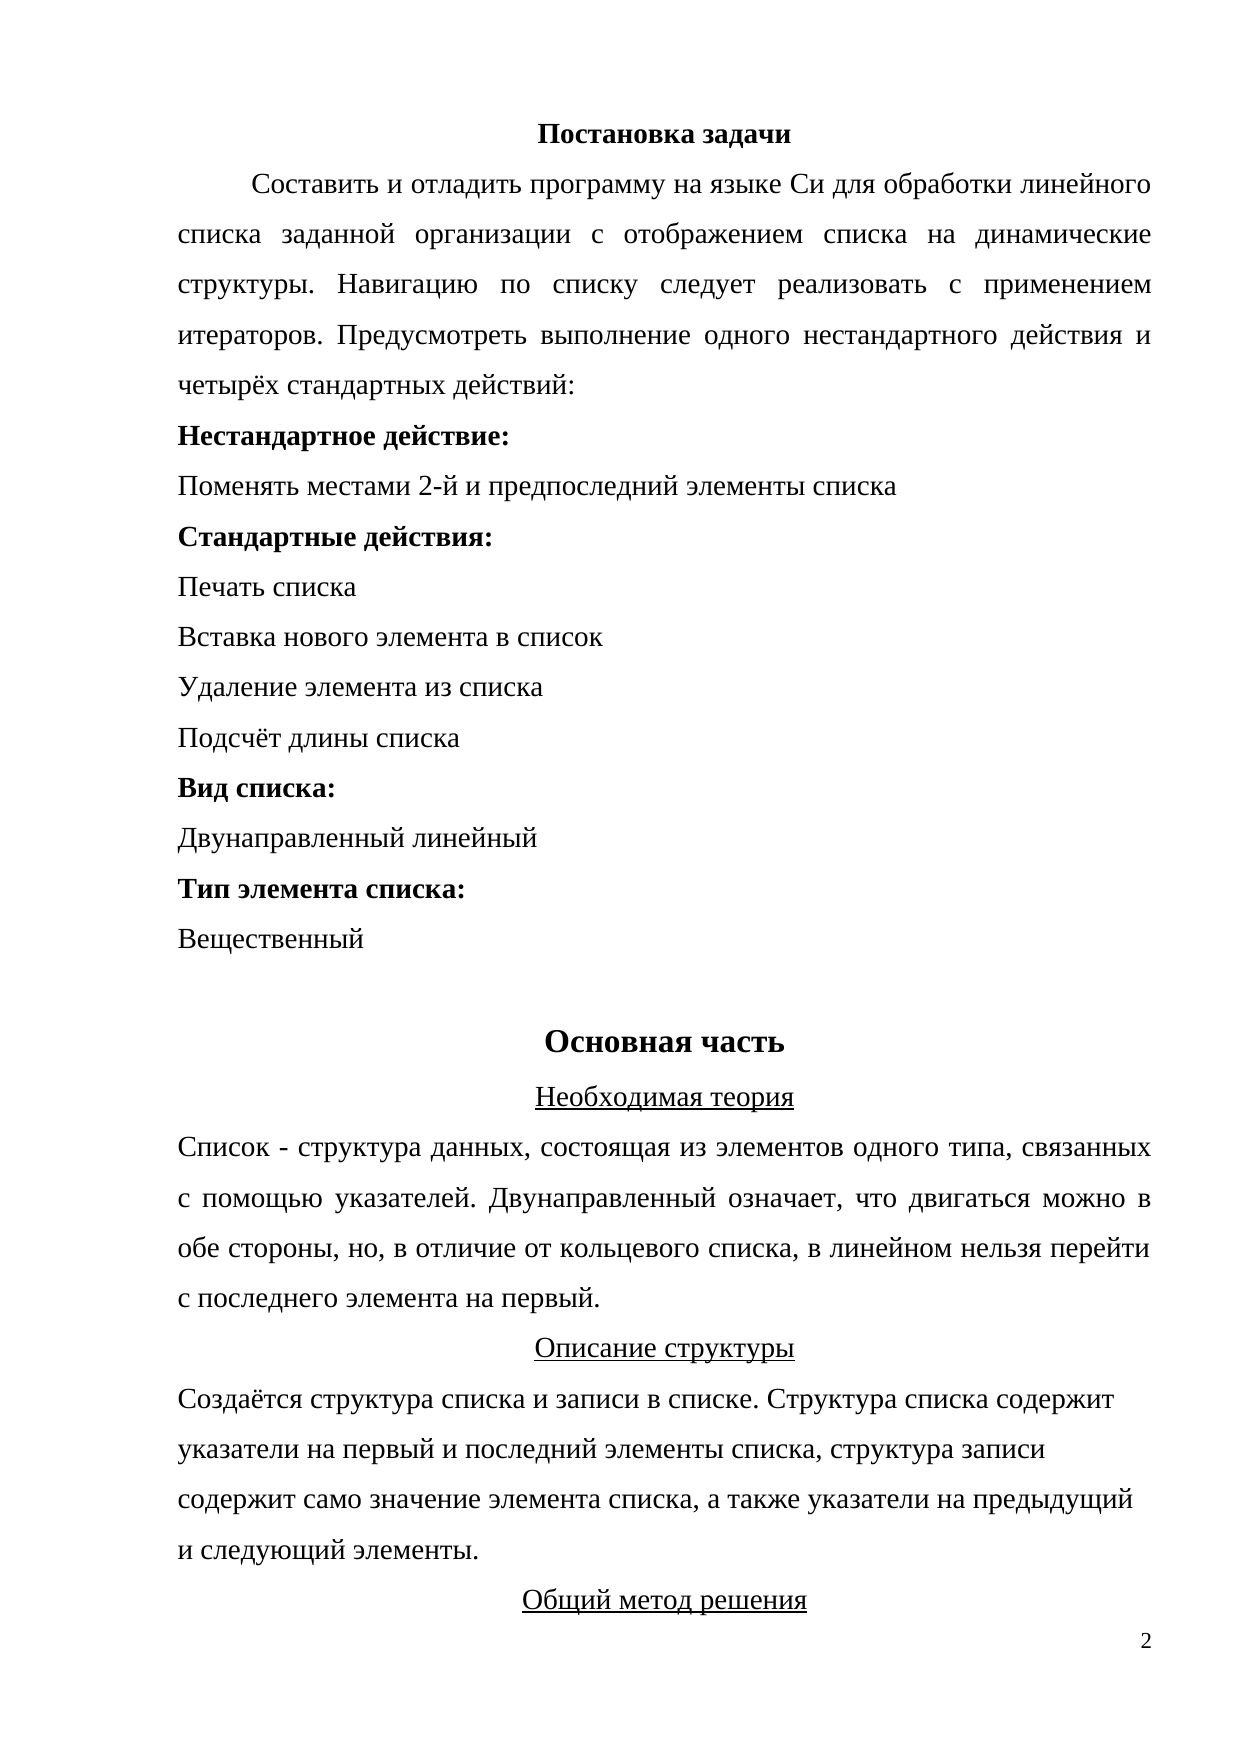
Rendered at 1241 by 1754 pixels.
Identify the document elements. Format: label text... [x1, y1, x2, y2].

subtitle Стандартные действия: [177, 519, 1163, 552]
text Необходимая теория [535, 1079, 1163, 1112]
text Общий метод решения [194, 1582, 1134, 1616]
subtitle Постановка задачи [537, 116, 984, 150]
subtitle Вид списка: [177, 770, 1163, 804]
subtitle Тип элемента списка: [177, 871, 1163, 904]
text Вещественный [177, 921, 1163, 954]
text содержит само значение элемента списка, а также указатели на предыдущий и следующий элементы. [177, 1482, 1135, 1565]
text Вставка нового элемента в список Удаление элемента из списка Подсчёт длины списка [177, 619, 604, 753]
text Список - структура данных, состоящая из элементов одного типа, связанных с помощью указателей. Двунаправленный означает, что двигаться можно в обе стороны, но, в отличие от кольцевого списка, в линейном нельзя перейти с последнего элемента на первый. [177, 1129, 1152, 1314]
text Создаётся структура списка и записи в списке. Структура списка содержит указатели на первый и последний элементы списка, структура записи [177, 1381, 1116, 1465]
text Основная часть [544, 1022, 1163, 1060]
text Поменять местами 2-й и предпоследний элементы списка [177, 468, 1163, 502]
subtitle Нестандартное действие: [177, 418, 1163, 452]
text Двунаправленный линейный [177, 820, 1163, 854]
text Описание структуры [534, 1331, 1163, 1364]
text Печать списка [177, 569, 1163, 602]
text Составить и отладить программу на языке Си для обработки линейного списка заданной организации с отображением списка на динамические структуры. Навигацию по списку следует реализовать с применением итераторов. Предусмотреть выполнение одного нестандартного действия и четырёх стандартных действий: [177, 166, 1152, 401]
